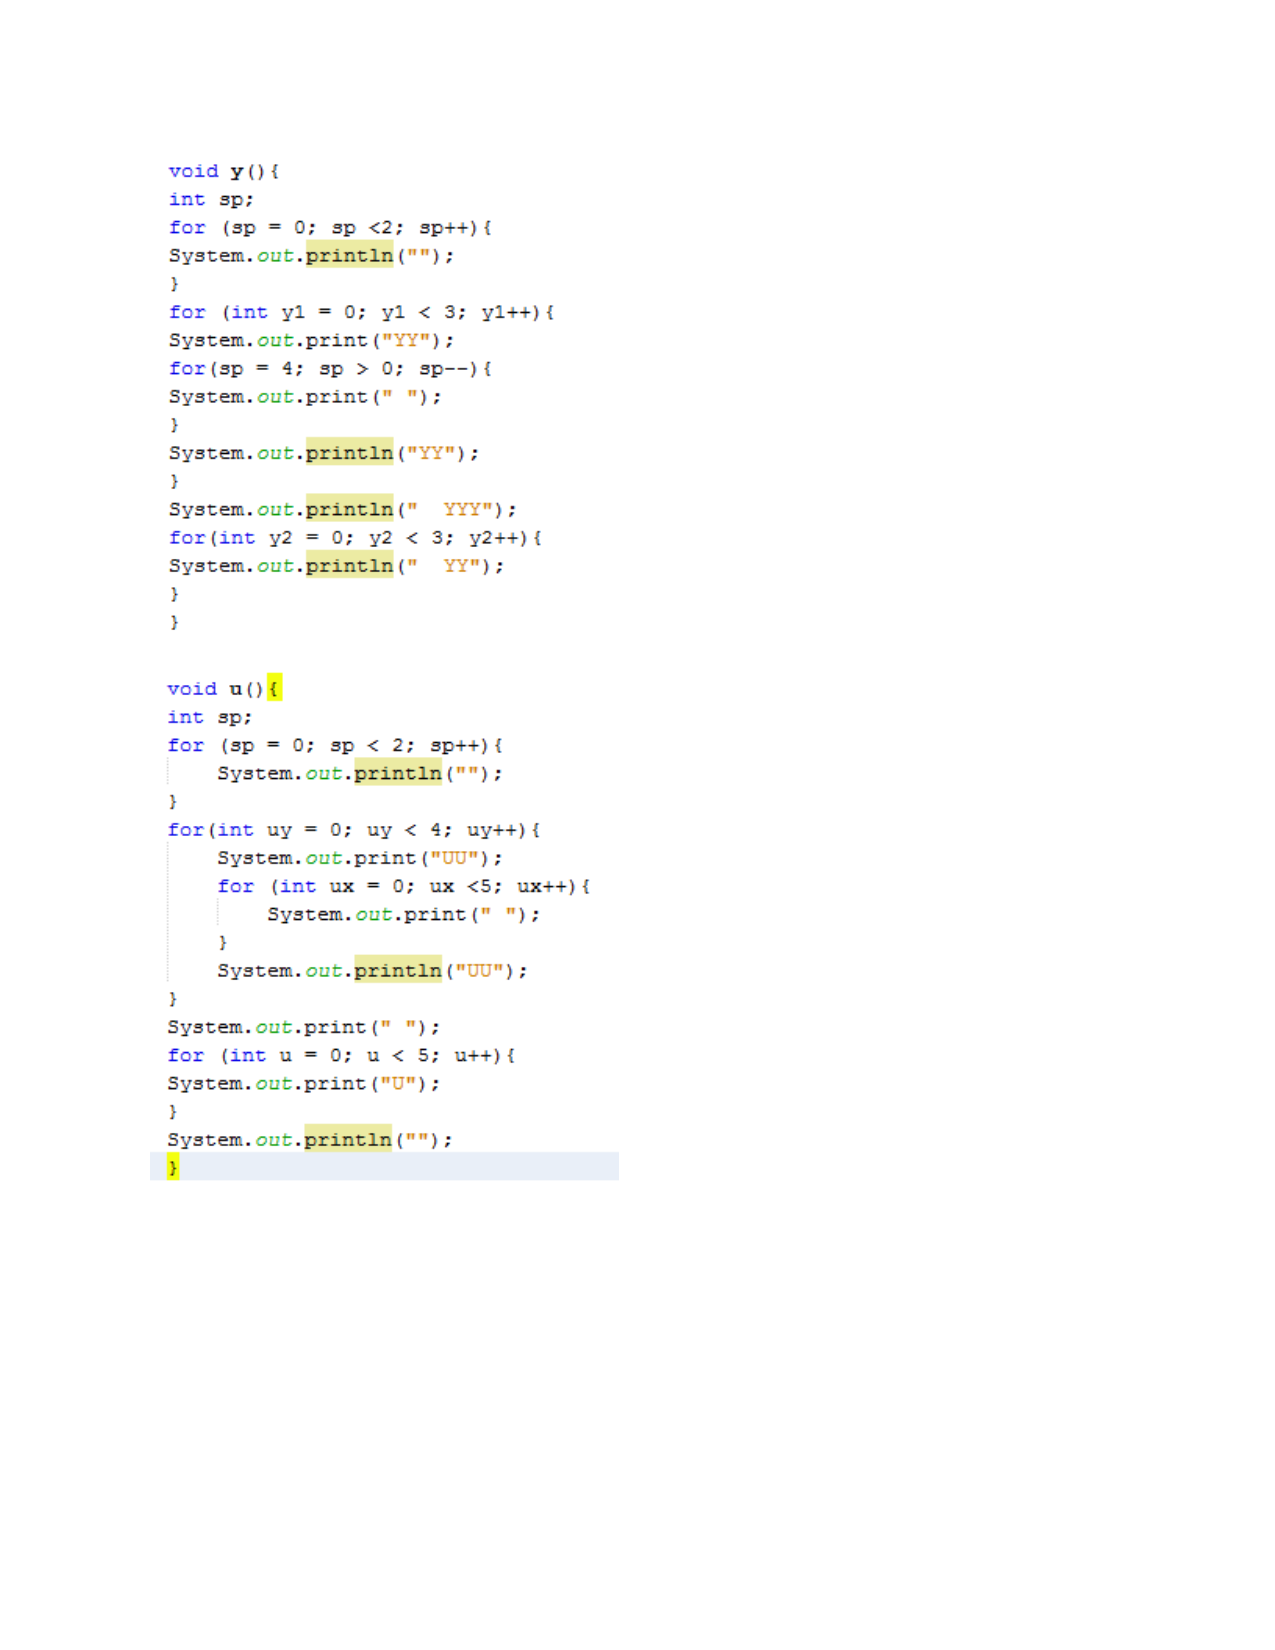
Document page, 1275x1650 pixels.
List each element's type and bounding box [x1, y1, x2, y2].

picture [150, 150, 569, 641]
picture [150, 659, 619, 1204]
